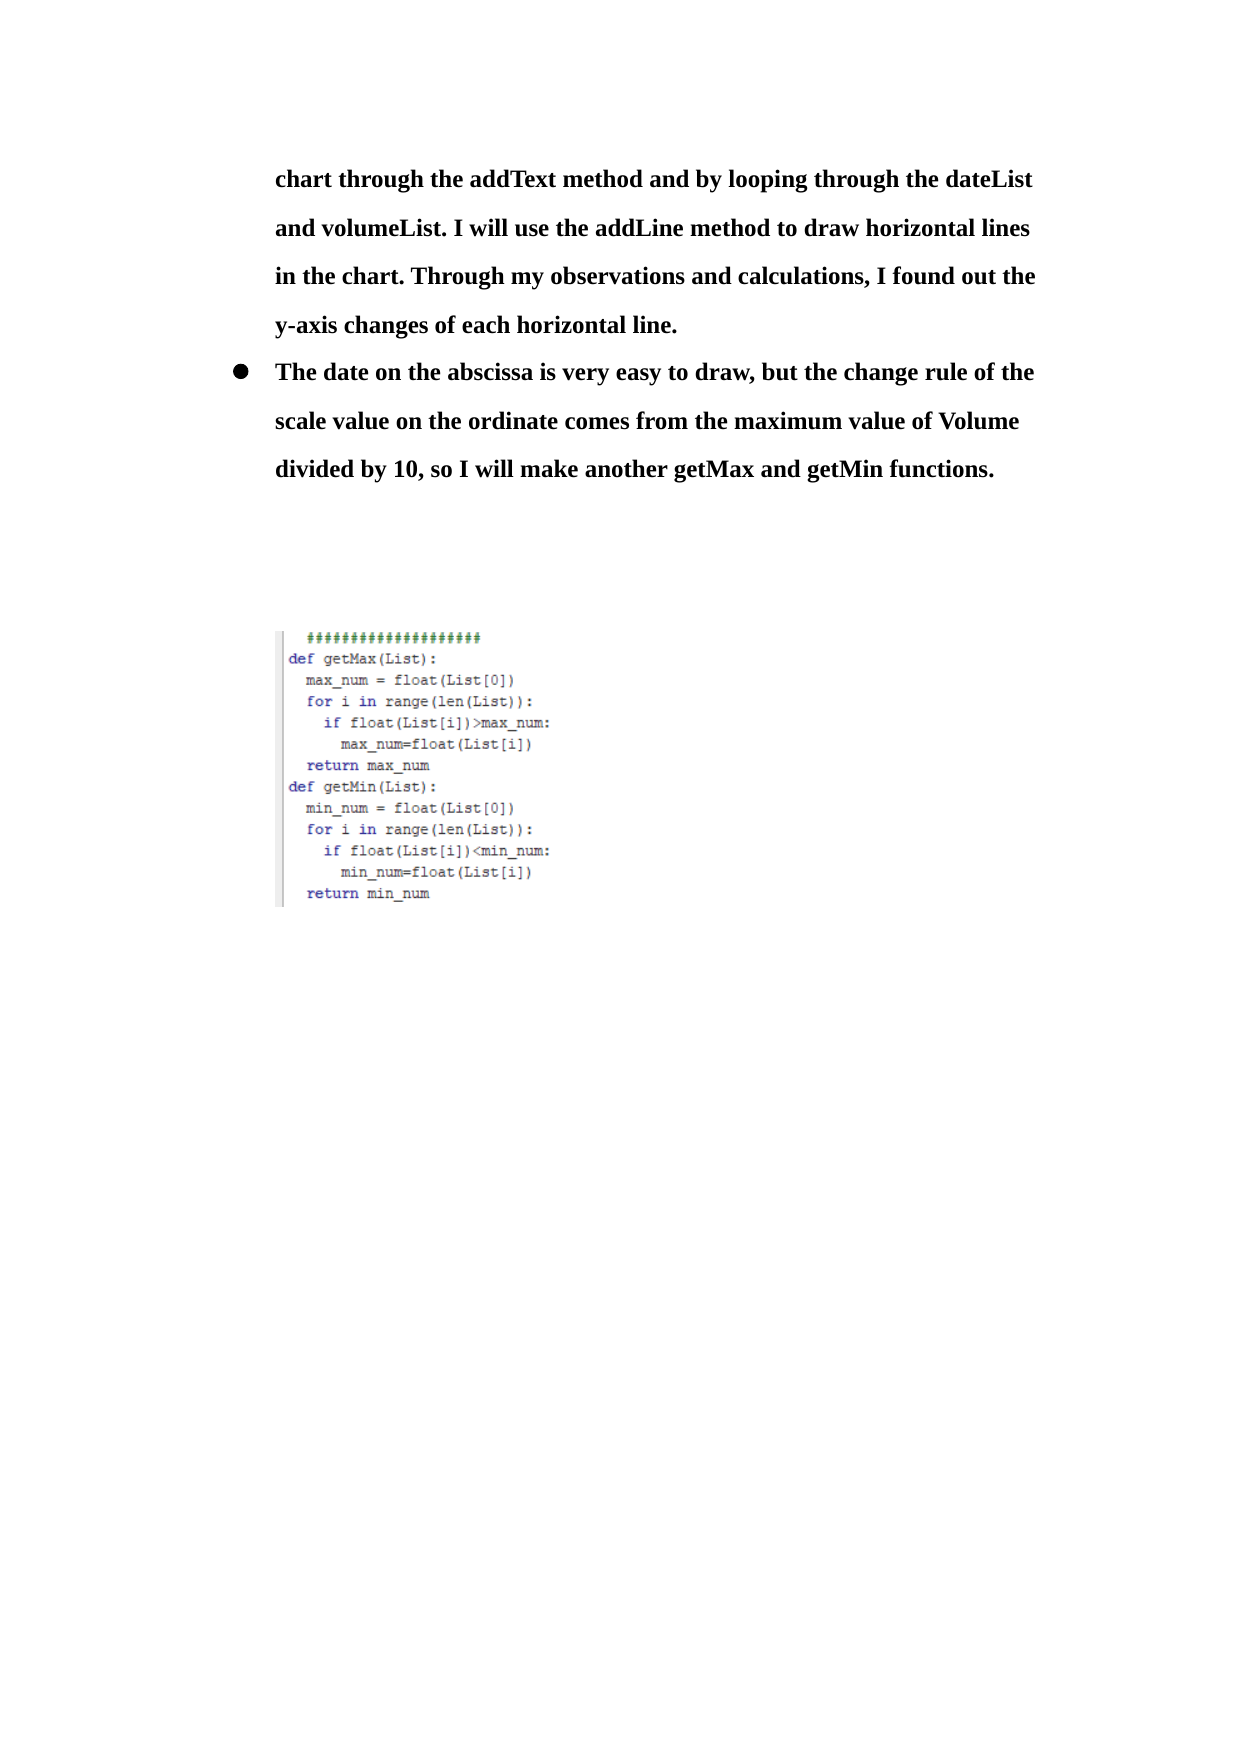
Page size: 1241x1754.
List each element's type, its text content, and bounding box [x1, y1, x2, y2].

list The date on the abscissa is very easy to draw, but the change rule of the scale value on the ordinate comes from the maximum value of Volume divided by 10, so I will make another getMax and getMin functions. [231, 355, 1053, 924]
picture [275, 631, 653, 907]
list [231, 162, 1053, 341]
